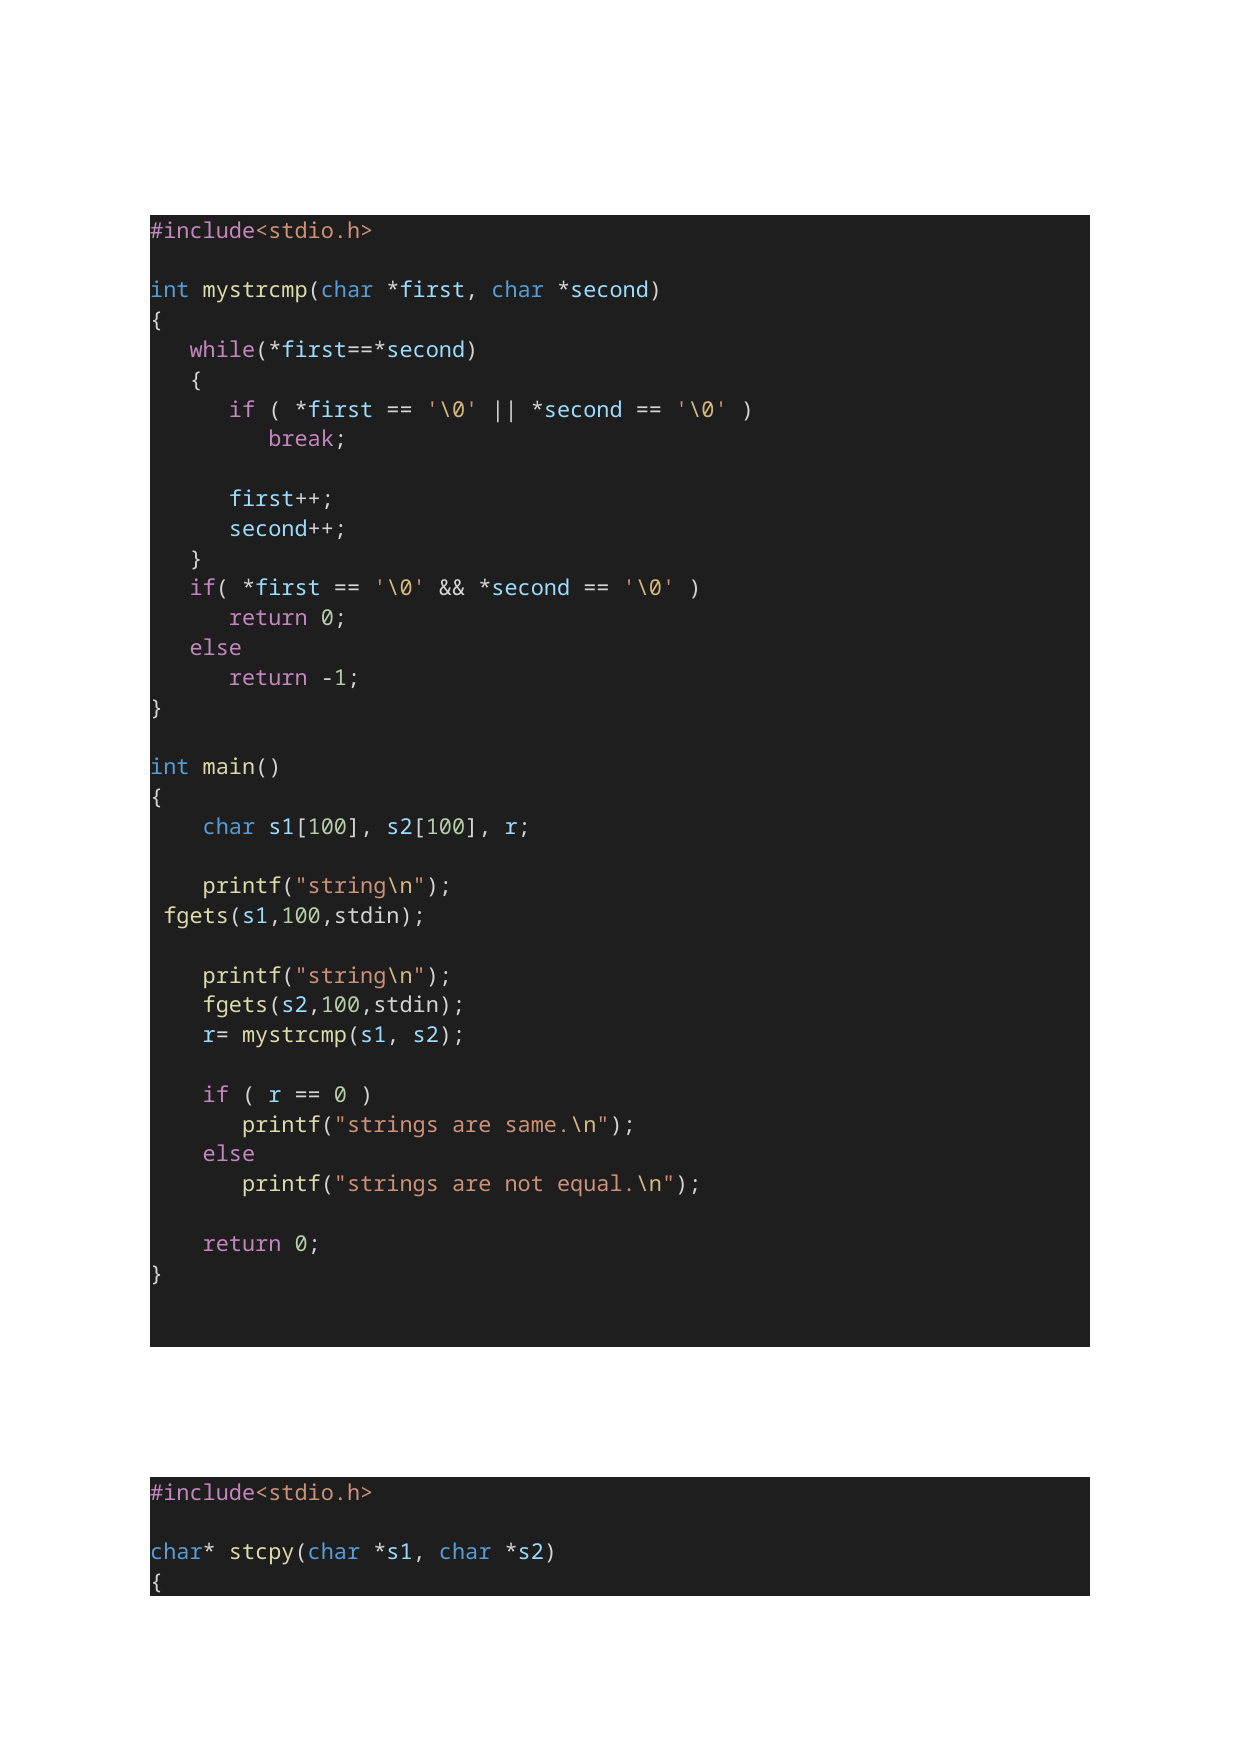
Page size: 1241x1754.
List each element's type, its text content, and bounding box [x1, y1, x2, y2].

text fgets(s1,100,stdin); [150, 900, 1090, 930]
text while(*first==*second) [150, 334, 1090, 364]
text #include<stdio.h> [150, 1477, 1090, 1507]
text break; [150, 423, 1090, 453]
text char* stcpy(char *s1, char *s2) [150, 1536, 1090, 1566]
text return 0; [150, 1228, 1090, 1258]
text r= mystrcmp(s1, s2); [150, 1019, 1090, 1049]
text printf("string\n"); [150, 960, 1090, 989]
text { [150, 364, 1090, 394]
text int main() [150, 751, 1090, 781]
text printf("strings are not equal.\n"); [150, 1168, 1090, 1198]
text printf("string\n"); [150, 870, 1090, 900]
text return -1; [150, 662, 1090, 692]
text int mystrcmp(char *first, char *second) [150, 274, 1090, 304]
text else [150, 1138, 1090, 1168]
text first++; [150, 483, 1090, 513]
text if( *first == '\0' && *second == '\0' ) [150, 572, 1090, 602]
text #include<stdio.h> [150, 215, 1090, 245]
text return 0; [150, 602, 1090, 632]
text char s1[100], s2[100], r; [150, 811, 1090, 841]
text { [150, 304, 1090, 334]
text fgets(s2,100,stdin); [150, 989, 1090, 1019]
text } [150, 1258, 1090, 1287]
text { [150, 781, 1090, 811]
text if ( r == 0 ) [150, 1079, 1090, 1109]
text { [150, 1566, 1090, 1596]
text } [150, 543, 1090, 572]
text if ( *first == '\0' || *second == '\0' ) [150, 394, 1090, 423]
text printf("strings are same.\n"); [150, 1109, 1090, 1138]
text else [150, 632, 1090, 662]
text } [150, 692, 1090, 721]
text second++; [150, 513, 1090, 543]
